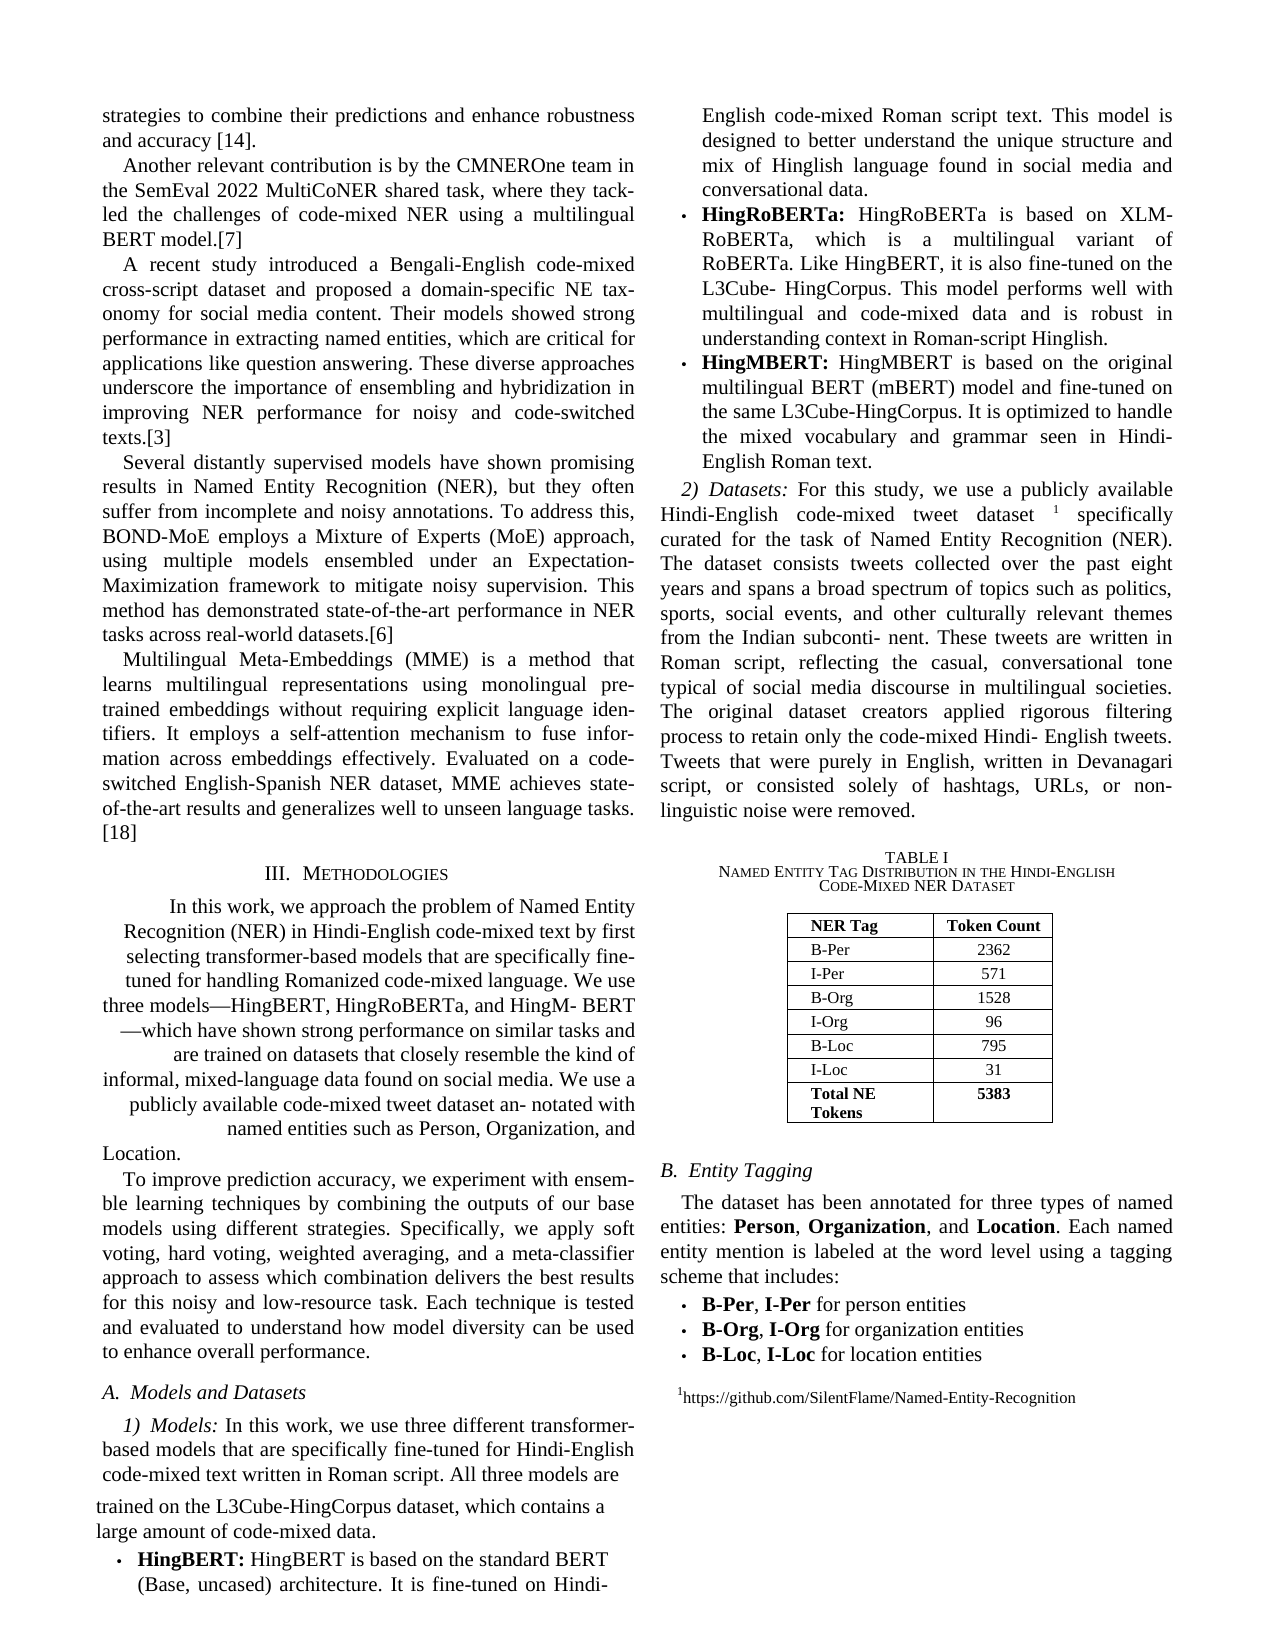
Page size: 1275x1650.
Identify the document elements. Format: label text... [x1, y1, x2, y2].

text Location. [102, 1141, 635, 1165]
text Another relevant contribution is by the CMNEROne team in the SemEval 2022 MultiCoNER shared task, where they tack- led the challenges of code-mixed NER using a multilingual BERT model.[7] [102, 153, 635, 251]
text Named Entity Tag Distribution in the Hindi-English [639, 866, 1194, 880]
list B-Loc, I-Loc for location entities [681, 1342, 1200, 1366]
list B-Org, I-Org for organization entities [681, 1317, 1200, 1341]
list B-Per, I-Per for person entities [681, 1292, 1200, 1316]
text Multilingual Meta-Embeddings (MME) is a method that learns multilingual representations using monolingual pre- trained embeddings without requiring explicit language iden- tifiers. It employs a self-attention mechanism to fuse infor- mation across embeddings effectively. Evaluated on a code- switched English-Spanish NER dataset, MME achieves state- of-the-art results and generalizes well to unseen language tasks.[18] [102, 647, 635, 844]
table_cell B-Per [788, 938, 933, 961]
table_cell B-Org [788, 986, 933, 1009]
text In this work, we approach the problem of Named Entity Recognition (NER) in Hindi-English code-mixed text by first selecting transformer-based models that are specifically fine- tuned for handling Romanized code-mixed language. We use three models—HingBERT, HingRoBERTa, and HingM- BERT—which have shown strong performance on similar tasks and are trained on datasets that closely resemble the kind of informal, mixed-language data found on social media. We use a publicly available code-mixed tweet dataset an- notated with named entities such as Person, Organization, and [102, 894, 635, 1140]
list Datasets: For this study, we use a publicly available Hindi-English code-mixed tweet dataset 1 specifically curated for the task of Named Entity Recognition (NER). The dataset consists tweets collected over the past eight years and spans a broad spectrum of topics such as politics, sports, social events, and other culturally relevant themes from the Indian subconti- nent. These tweets are written in Roman script, reflecting the casual, conversational tone typical of social media discourse in multilingual societies. The original dataset creators applied rigorous filtering process to retain only the code-mixed Hindi- English tweets. Tweets that were purely in English, written in Devanagari script, or consisted solely of hashtags, URLs, or non-linguistic noise were removed. [660, 477, 1173, 822]
text Code-Mixed NER Dataset [639, 880, 1194, 895]
text strategies to combine their predictions and enhance robustness and accuracy [14]. [102, 103, 635, 152]
table_cell 571 [934, 962, 1052, 985]
table_cell I-Loc [788, 1059, 933, 1082]
table_cell 1528 [934, 986, 1052, 1009]
list Models: In this work, we use three different transformer- based models that are specifically fine-tuned for Hindi-English code-mixed text written in Roman script. All three models are [102, 1413, 635, 1486]
text trained on the L3Cube-HingCorpus dataset, which contains a large amount of code-mixed data. [96, 1494, 634, 1543]
table_cell 31 [934, 1059, 1052, 1082]
text To improve prediction accuracy, we experiment with ensem- ble learning techniques by combining the outputs of our base models using different strategies. Specifically, we apply soft voting, hard voting, weighted averaging, and a meta-classifier approach to assess which combination delivers the best results for this noisy and low-resource task. Each technique is tested and evaluated to understand how model diversity can be used to enhance overall performance. [102, 1166, 635, 1363]
list HingMBERT: HingMBERT is based on the original multilingual BERT (mBERT) model and fine-tuned on the same L3Cube-HingCorpus. It is optimized to handle the mixed vocabulary and grammar seen in Hindi-English Roman text. [681, 350, 1173, 473]
text A recent study introduced a Bengali-English code-mixed cross-script dataset and proposed a domain-specific NE tax- onomy for social media content. Their models showed strong performance in extracting named entities, which are critical for applications like question answering. These diverse approaches underscore the importance of ensembling and hybridization in improving NER performance for noisy and code-switched texts.[3] [102, 252, 635, 449]
list Methodologies [264, 861, 635, 885]
table_cell 795 [934, 1035, 1052, 1057]
list HingBERT: HingBERT is based on the standard BERT (Base, uncased) architecture. It is fine-tuned on Hindi- English code-mixed Roman script text. This model is designed to better understand the unique structure and mix of Hinglish language found in social media and conversational data. [116, 1547, 608, 1596]
text The dataset has been annotated for three types of named entities: Person, Organization, and Location. Each named entity mention is labeled at the word level using a tagging scheme that includes: [660, 1190, 1173, 1288]
list Entity Tagging [660, 1158, 1200, 1182]
table_cell 2362 [934, 938, 1052, 961]
table_cell B-Loc [788, 1035, 933, 1057]
table_cell 96 [934, 1010, 1052, 1033]
table_cell I-Per [788, 962, 933, 985]
table_header Token Count [934, 914, 1052, 937]
table_cell Total NE Tokens [788, 1083, 933, 1122]
text TABLE I [639, 852, 1194, 866]
text Several distantly supervised models have shown promising results in Named Entity Recognition (NER), but they often suffer from incomplete and noisy annotations. To address this, BOND-MoE employs a Mixture of Experts (MoE) approach, using multiple models ensembled under an Expectation- Maximization framework to mitigate noisy supervision. This method has demonstrated state-of-the-art performance in NER tasks across real-world datasets.[6] [102, 449, 635, 646]
list Models and Datasets [102, 1380, 635, 1404]
text 1https://github.com/SilentFlame/Named-Entity-Recognition [677, 1384, 1200, 1408]
table_cell 5383 [934, 1083, 1052, 1122]
table_header NER Tag [788, 914, 933, 937]
list HingRoBERTa: HingRoBERTa is based on XLM- RoBERTa, which is a multilingual variant of RoBERTa. Like HingBERT, it is also fine-tuned on the L3Cube- HingCorpus. This model performs well with multilingual and code-mixed data and is robust in understanding context in Roman-script Hinglish. [681, 202, 1173, 349]
list HingBERT: HingBERT is based on the standard BERT (Base, uncased) architecture. It is fine-tuned on Hindi- English code-mixed Roman script text. This model is designed to better understand the unique structure and mix of Hinglish language found in social media and conversational data. [681, 103, 1173, 201]
table_cell I-Org [788, 1010, 933, 1033]
